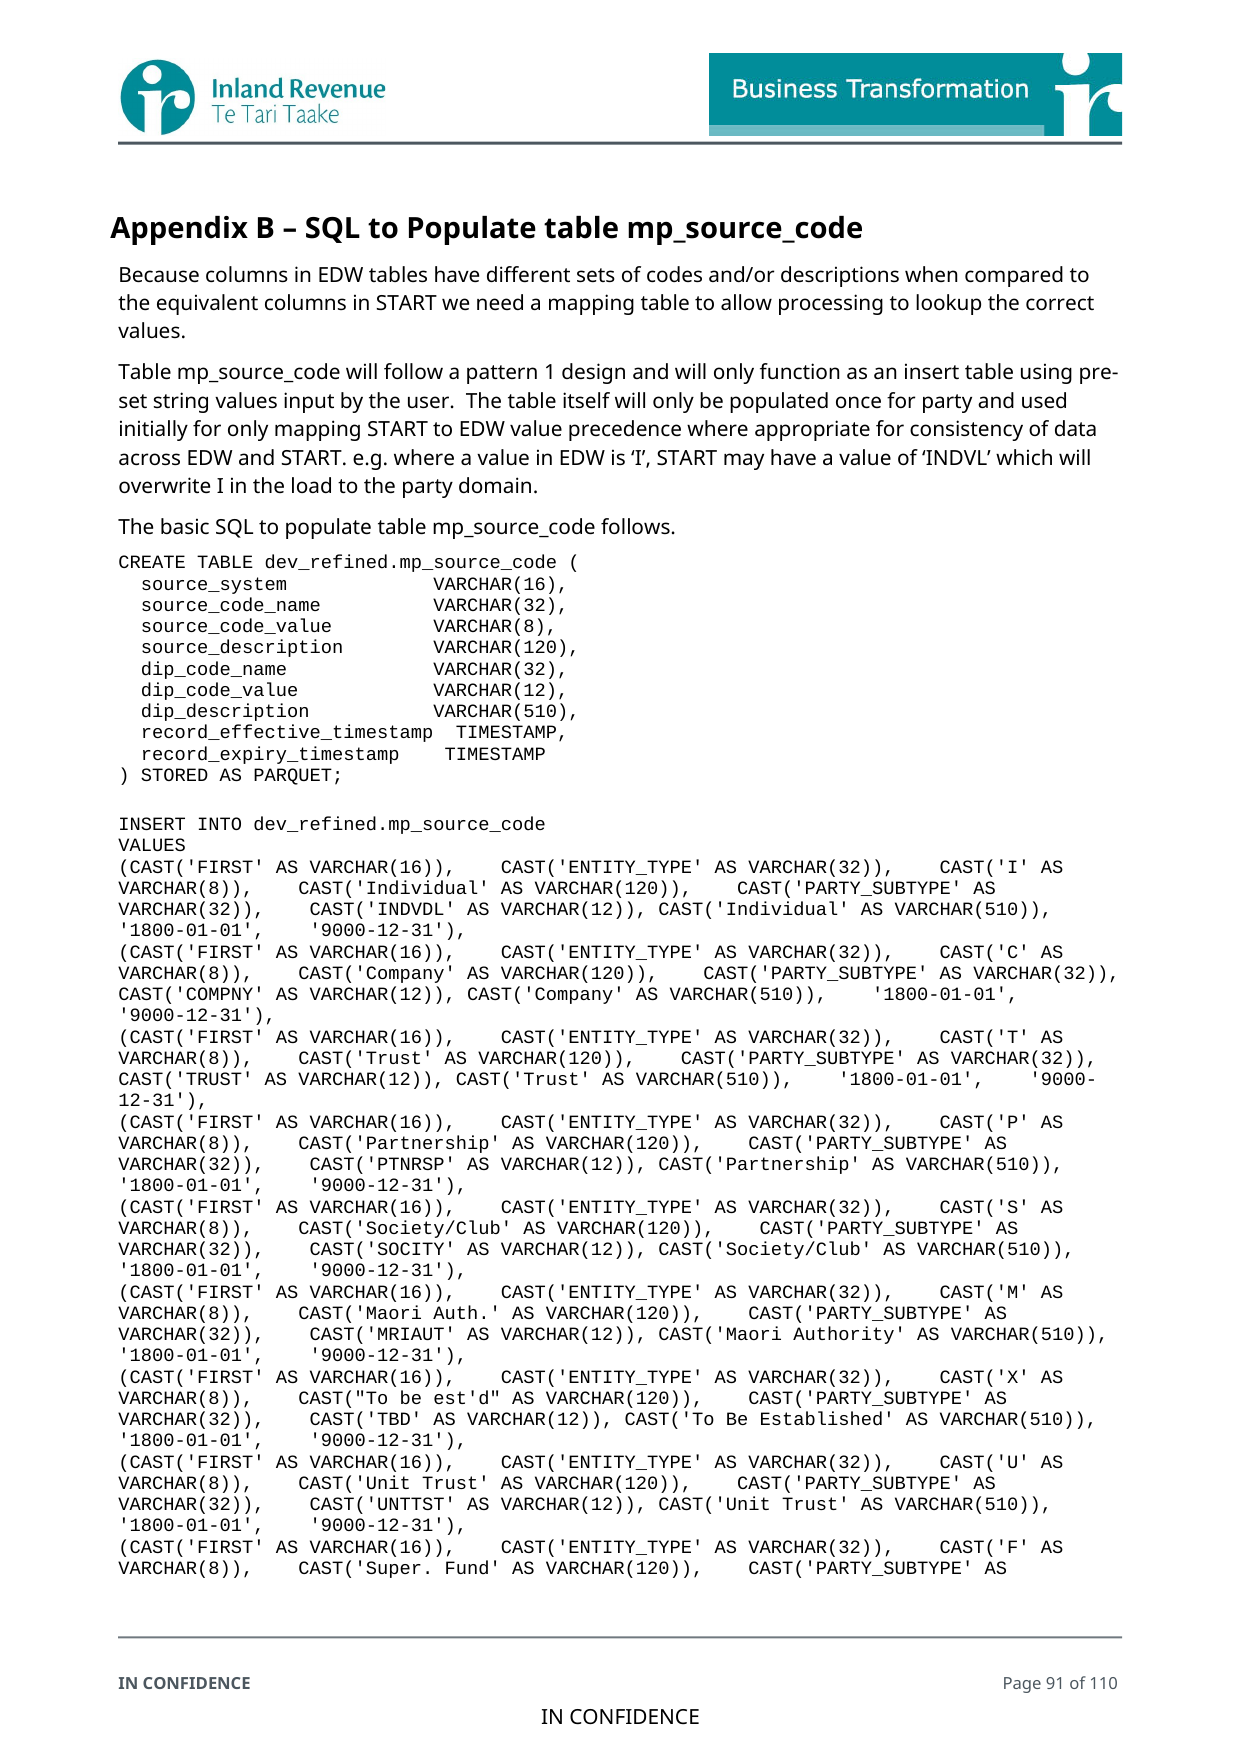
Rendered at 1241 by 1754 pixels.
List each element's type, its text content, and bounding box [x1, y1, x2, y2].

text (CAST('FIRST' AS VARCHAR(16)), CAST('ENTITY_TYPE' AS VARCHAR(32)), CAST('S' AS VARCHAR(8)), CAST('Society/Club' AS VARCHAR(120)), CAST('PARTY_SUBTYPE' AS VARCHAR(32)), CAST('SOCITY' AS VARCHAR(12)), CAST('Society/Club' AS VARCHAR(510)), '1800-01-01', '9000-12-31'), [118, 1197, 1122, 1282]
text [118, 1537, 1122, 1580]
text (CAST('FIRST' AS VARCHAR(16)), CAST('ENTITY_TYPE' AS VARCHAR(32)), CAST('C' AS VARCHAR(8)), CAST('Company' AS VARCHAR(120)), CAST('PARTY_SUBTYPE' AS VARCHAR(32)), CAST('COMPNY' AS VARCHAR(12)), CAST('Company' AS VARCHAR(510)), '1800-01-01', '9000-12-31'), [118, 942, 1122, 1027]
text (CAST('FIRST' AS VARCHAR(16)), CAST('ENTITY_TYPE' AS VARCHAR(32)), CAST('I' AS VARCHAR(8)), CAST('Individual' AS VARCHAR(120)), CAST('PARTY_SUBTYPE' AS VARCHAR(32)), CAST('INDVDL' AS VARCHAR(12)), CAST('Individual' AS VARCHAR(510)), '1800-01-01', '9000-12-31'), [118, 857, 1122, 942]
text source_system VARCHAR(16), [118, 574, 1122, 596]
text source_description VARCHAR(120), [118, 638, 1122, 659]
text dip_code_name VARCHAR(32), [118, 659, 1122, 681]
picture [709, 53, 1123, 136]
text source_code_value VARCHAR(8), [118, 617, 1122, 638]
text source_code_name VARCHAR(32), [118, 596, 1122, 617]
text (CAST('FIRST' AS VARCHAR(16)), CAST('ENTITY_TYPE' AS VARCHAR(32)), CAST('M' AS VARCHAR(8)), CAST('Maori Auth.' AS VARCHAR(120)), CAST('PARTY_SUBTYPE' AS VARCHAR(32)), CAST('MRIAUT' AS VARCHAR(12)), CAST('Maori Authority' AS VARCHAR(510)), '1800-01-01', '9000-12-31'), [118, 1282, 1122, 1367]
text record_effective_timestamp TIMESTAMP, [118, 723, 1122, 744]
subtitle Appendix B – SQL to Populate table mp_source_code [110, 207, 1122, 247]
text INSERT INTO dev_refined.mp_source_code [118, 815, 1122, 836]
text record_expiry_timestamp TIMESTAMP [118, 744, 1122, 766]
text Table mp_source_code will follow a pattern 1 design and will only function as an insert table using pre-set string values input by the user. The table itself will only be populated once for party and used initially for only mapping START to EDW value precedence where appropriate for consistency of data across EDW and START. e.g. where a value in EDW is ‘I’, START may have a value of ‘INDVL’ which will overwrite I in the load to the party domain. [118, 357, 1122, 500]
picture [118, 58, 386, 136]
text dip_description VARCHAR(510), [118, 702, 1122, 723]
text (CAST('FIRST' AS VARCHAR(16)), CAST('ENTITY_TYPE' AS VARCHAR(32)), CAST('T' AS VARCHAR(8)), CAST('Trust' AS VARCHAR(120)), CAST('PARTY_SUBTYPE' AS VARCHAR(32)), CAST('TRUST' AS VARCHAR(12)), CAST('Trust' AS VARCHAR(510)), '1800-01-01', '9000-12-31'), [118, 1027, 1122, 1112]
text ) STORED AS PARQUET; [118, 766, 1122, 787]
text The basic SQL to populate table mp_source_code follows. [118, 512, 1122, 541]
text CREATE TABLE dev_refined.mp_source_code ( [118, 553, 1122, 574]
text (CAST('FIRST' AS VARCHAR(16)), CAST('ENTITY_TYPE' AS VARCHAR(32)), CAST('P' AS VARCHAR(8)), CAST('Partnership' AS VARCHAR(120)), CAST('PARTY_SUBTYPE' AS VARCHAR(32)), CAST('PTNRSP' AS VARCHAR(12)), CAST('Partnership' AS VARCHAR(510)), '1800-01-01', '9000-12-31'), [118, 1112, 1122, 1197]
text Because columns in EDW tables have different sets of codes and/or descriptions when compared to the equivalent columns in START we need a mapping table to allow processing to lookup the correct values. [118, 260, 1122, 345]
text dip_code_value VARCHAR(12), [118, 681, 1122, 702]
text (CAST('FIRST' AS VARCHAR(16)), CAST('ENTITY_TYPE' AS VARCHAR(32)), CAST('X' AS VARCHAR(8)), CAST("To be est'd" AS VARCHAR(120)), CAST('PARTY_SUBTYPE' AS VARCHAR(32)), CAST('TBD' AS VARCHAR(12)), CAST('To Be Established' AS VARCHAR(510)), '1800-01-01', '9000-12-31'), [118, 1367, 1122, 1452]
text (CAST('FIRST' AS VARCHAR(16)), CAST('ENTITY_TYPE' AS VARCHAR(32)), CAST('U' AS VARCHAR(8)), CAST('Unit Trust' AS VARCHAR(120)), CAST('PARTY_SUBTYPE' AS VARCHAR(32)), CAST('UNTTST' AS VARCHAR(12)), CAST('Unit Trust' AS VARCHAR(510)), '1800-01-01', '9000-12-31'), [118, 1452, 1122, 1537]
text VALUES [118, 836, 1122, 857]
